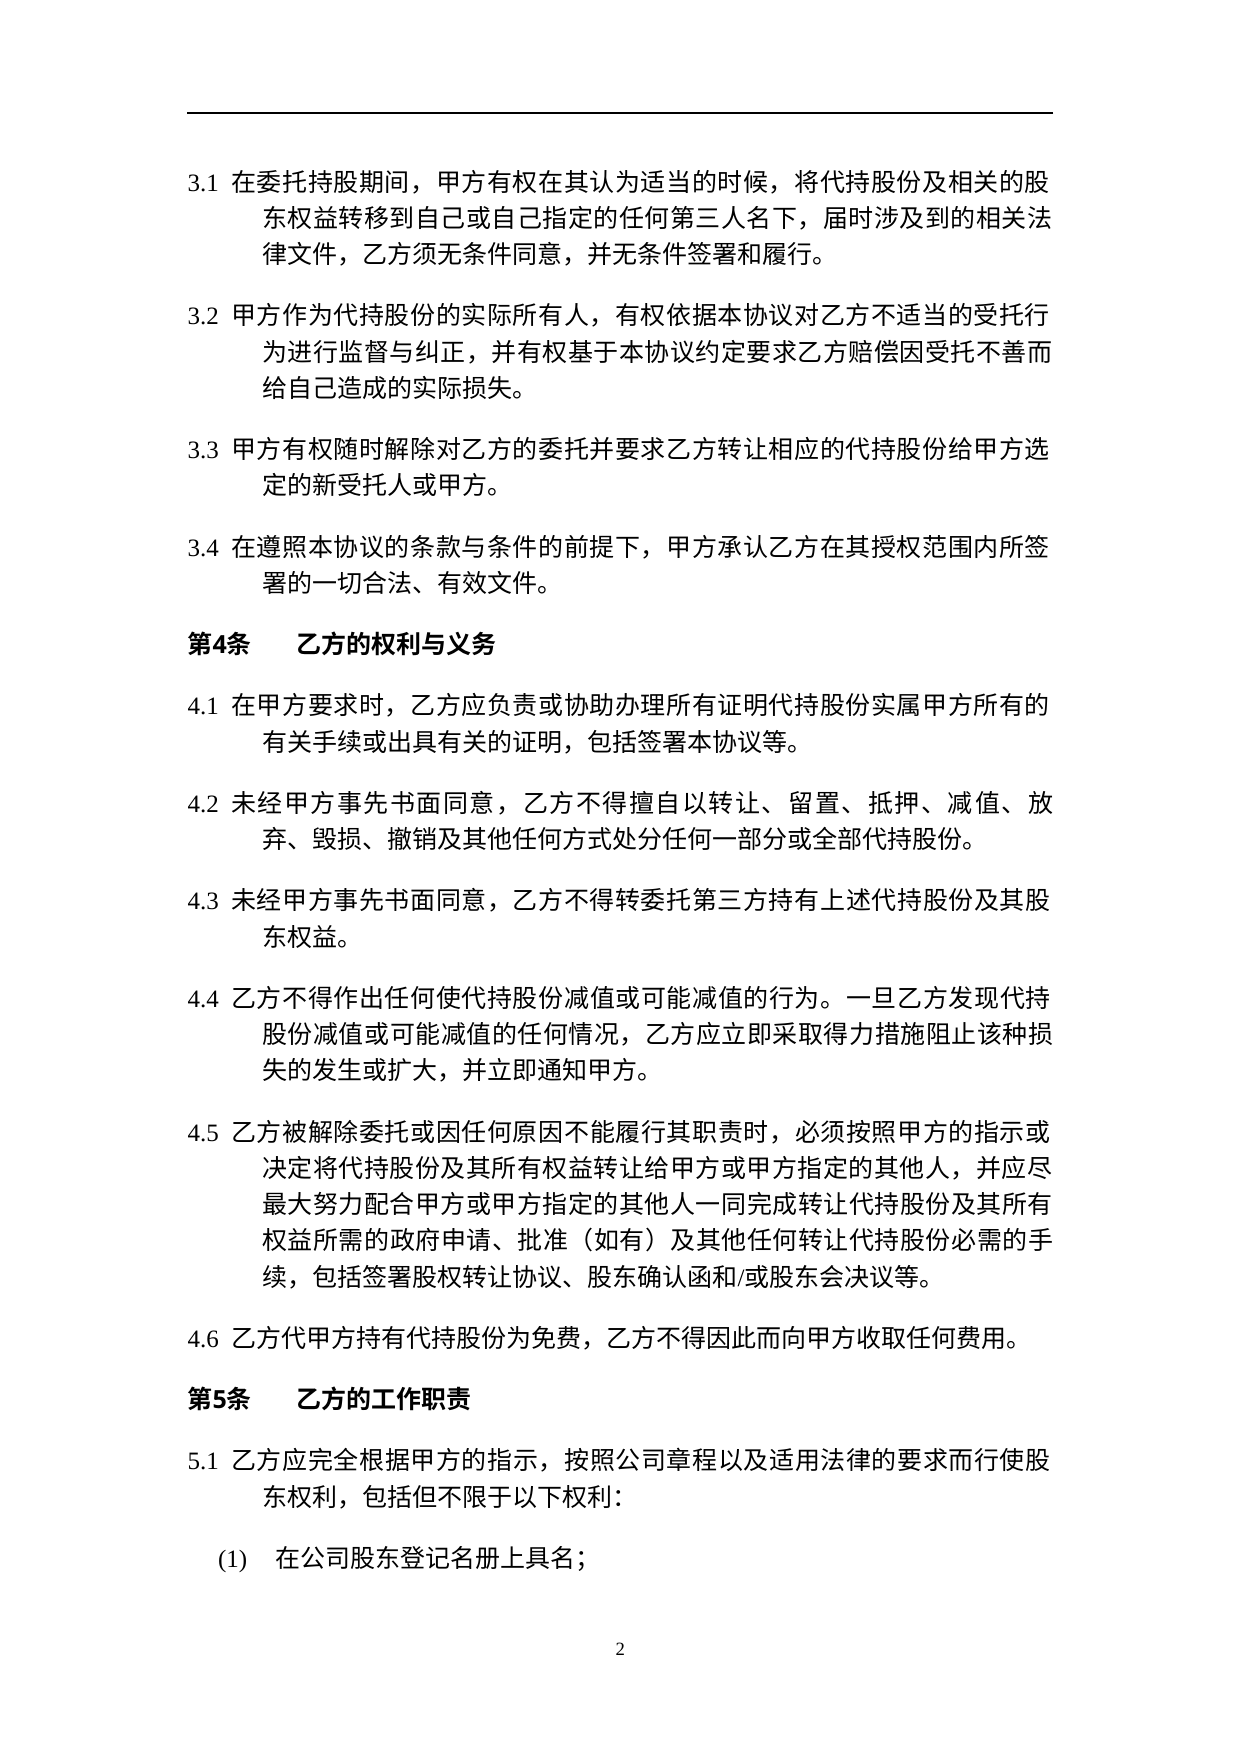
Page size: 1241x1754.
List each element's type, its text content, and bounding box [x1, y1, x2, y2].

list 乙方代甲方持有代持股份为免费，乙方不得因此而向甲方收取任何费用。 [187, 1318, 1053, 1354]
list 乙方不得作出任何使代持股份减值或可能减值的行为。一旦乙方发现代持股份减值或可能减值的任何情况，乙方应立即采取得力措施阻止该种损失的发生或扩大，并立即通知甲方。 [187, 978, 1053, 1087]
list 乙方被解除委托或因任何原因不能履行其职责时，必须按照甲方的指示或决定将代持股份及其所有权益转让给甲方或甲方指定的其他人，并应尽最大努力配合甲方或甲方指定的其他人一同完成转让代持股份及其所有权益所需的政府申请、批准（如有）及其他任何转让代持股份必需的手续，包括签署股权转让协议、股东确认函和/或股东会决议等。 [187, 1112, 1053, 1293]
list 甲方有权随时解除对乙方的委托并要求乙方转让相应的代持股份给甲方选定的新受托人或甲方。 [187, 429, 1053, 502]
list 在委托持股期间，甲方有权在其认为适当的时候，将代持股份及相关的股东权益转移到自己或自己指定的任何第三人名下，届时涉及到的相关法律文件，乙方须无条件同意，并无条件签署和履行。 [187, 162, 1053, 271]
list 在甲方要求时，乙方应负责或协助办理所有证明代持股份实属甲方所有的有关手续或出具有关的证明，包括签署本协议等。 [187, 686, 1053, 758]
list 在遵照本协议的条款与条件的前提下，甲方承认乙方在其授权范围内所签署的一切合法、有效文件。 [187, 527, 1053, 599]
list 未经甲方事先书面同意，乙方不得擅自以转让、留置、抵押、减值、放弃、毁损、撤销及其他任何方式处分任何一部分或全部代持股份。 [187, 783, 1053, 856]
list 乙方的工作职责 [187, 1379, 1053, 1416]
list 在公司股东登记名册上具名； [187, 1538, 1053, 1574]
list 乙方的权利与义务 [187, 624, 1053, 661]
list 乙方应完全根据甲方的指示，按照公司章程以及适用法律的要求而行使股东权利，包括但不限于以下权利： [187, 1441, 1053, 1513]
list 甲方作为代持股份的实际所有人，有权依据本协议对乙方不适当的受托行为进行监督与纠正，并有权基于本协议约定要求乙方赔偿因受托不善而给自己造成的实际损失。 [187, 296, 1053, 404]
list 未经甲方事先书面同意，乙方不得转委托第三方持有上述代持股份及其股东权益。 [187, 881, 1053, 953]
